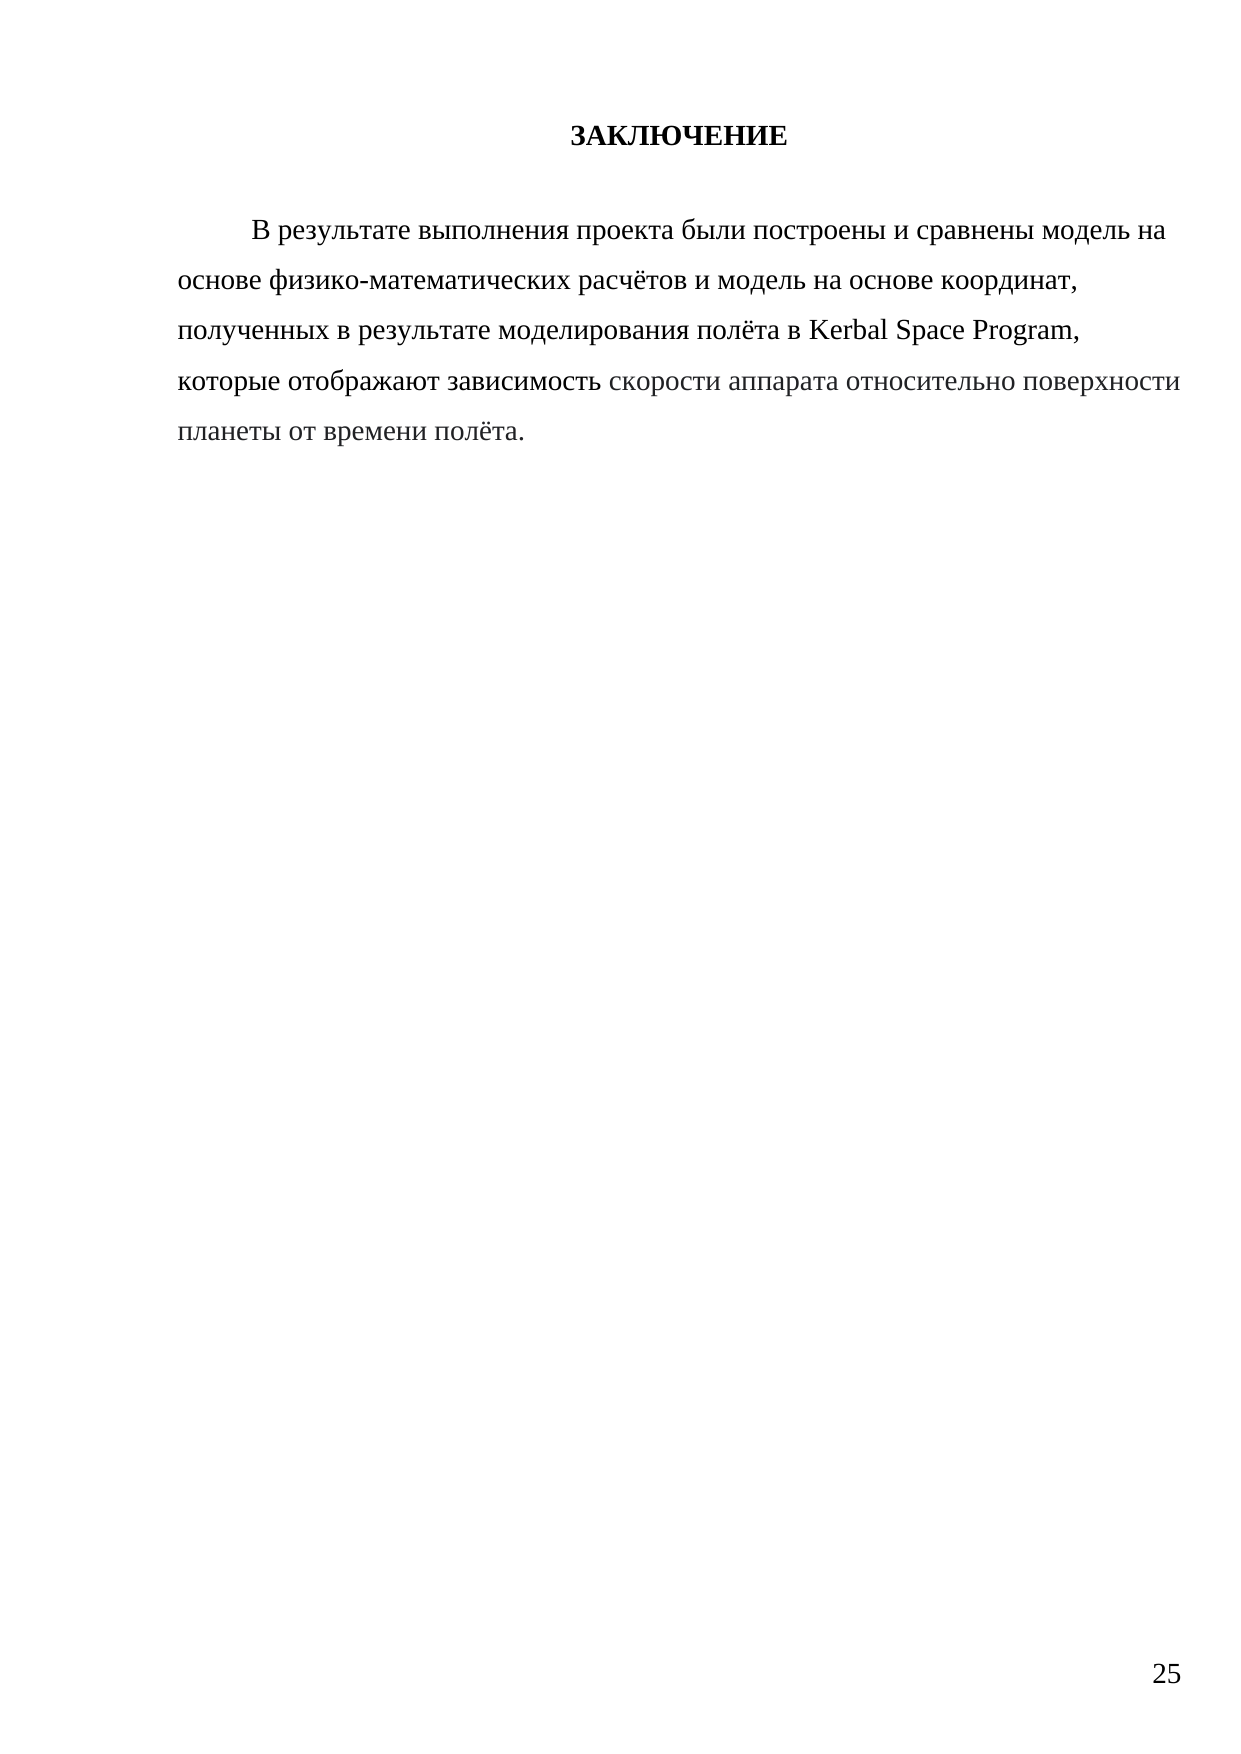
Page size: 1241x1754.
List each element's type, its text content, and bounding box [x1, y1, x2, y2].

text В результате выполнения проекта были построены и сравнены модель на основе физико-математических расчётов и модель на основе координат, полученных в результате моделирования полёта в Kerbal Space Program, которые отображают зависимость скорости аппарата относительно поверхности планеты от времени полёта. [177, 212, 1181, 447]
subtitle ЗАКЛЮЧЕНИЕ [177, 118, 1181, 152]
